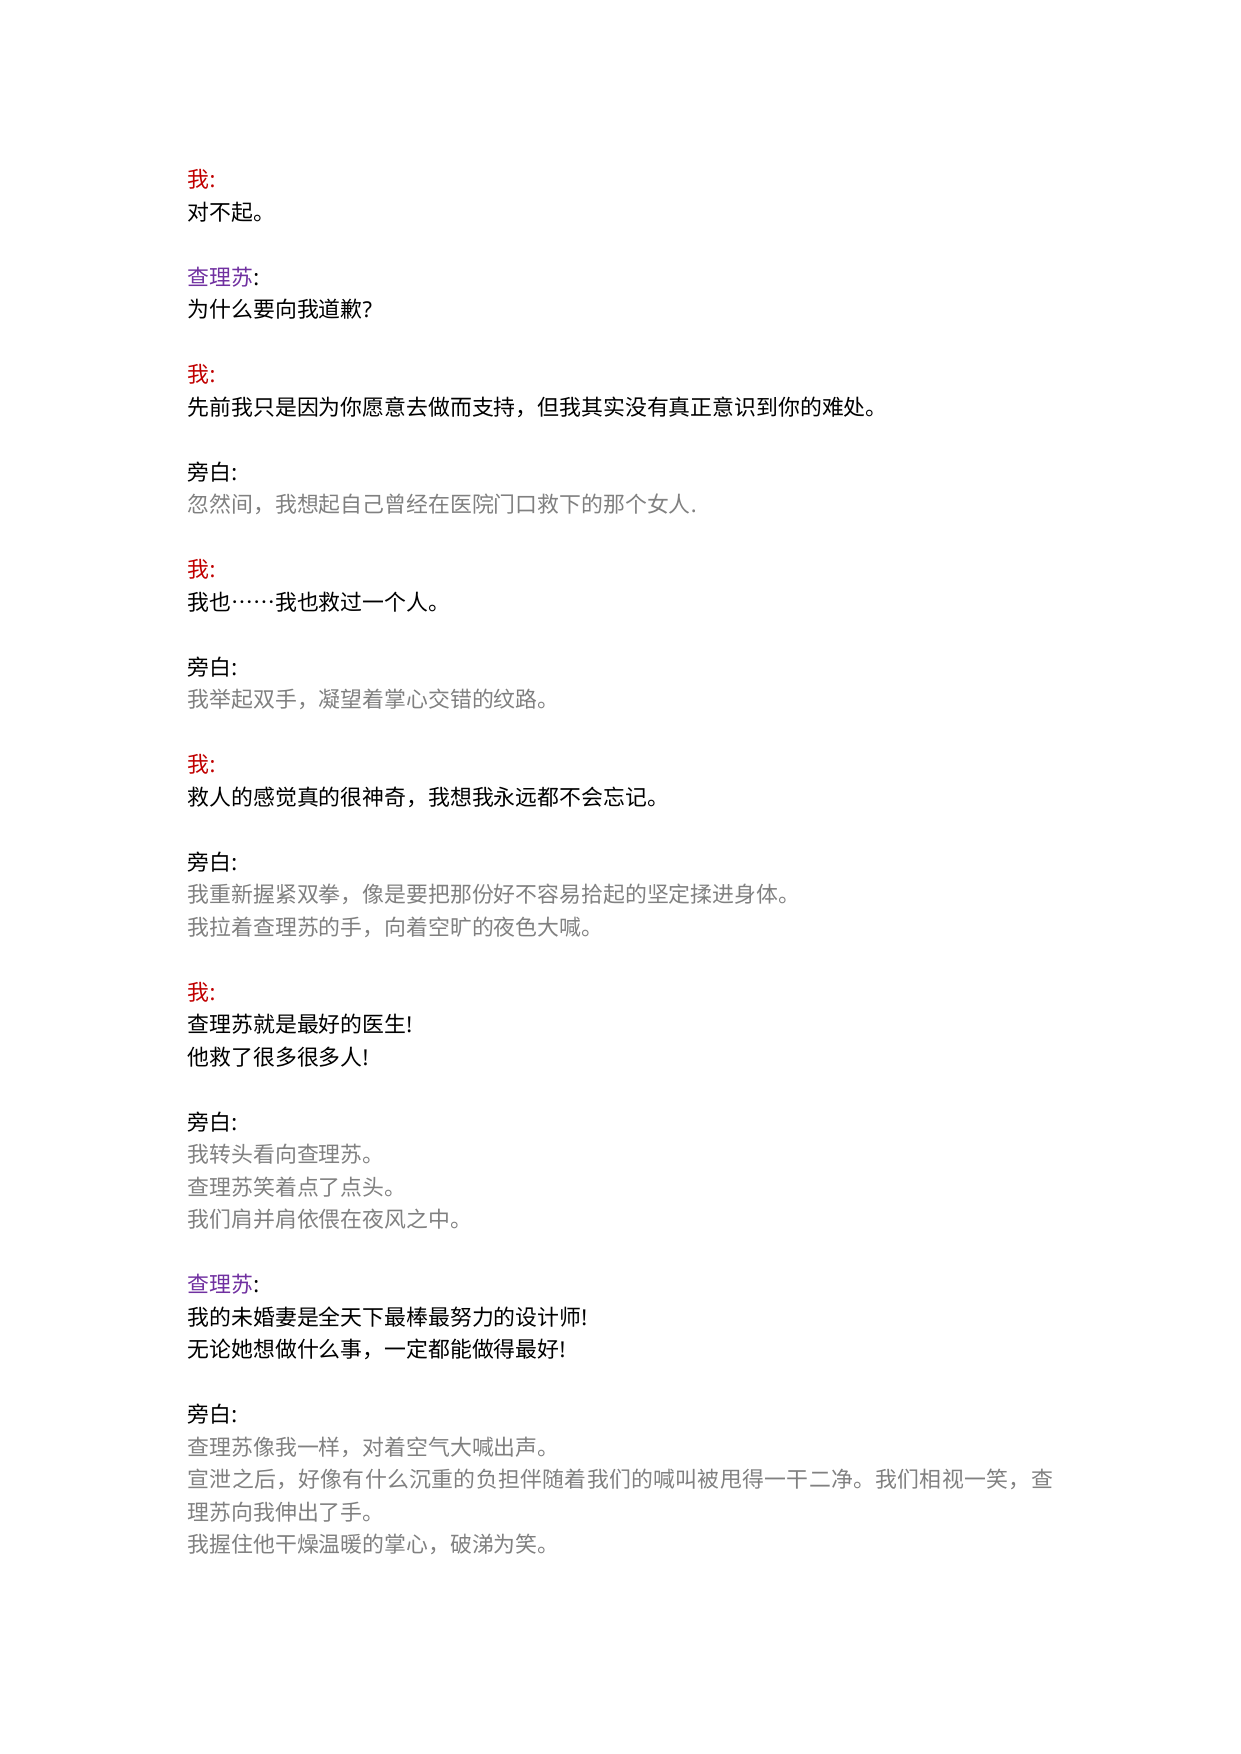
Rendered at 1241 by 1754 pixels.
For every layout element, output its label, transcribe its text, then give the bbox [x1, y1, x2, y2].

text 查理苏笑着点了点头。 [187, 1169, 1053, 1202]
text 旁白: [187, 649, 1053, 682]
text 旁白: [187, 1397, 1053, 1429]
text 宣泄之后，好像有什么沉重的负担伴随着我们的喊叫被甩得一干二净。我们相视一笑，查理苏向我伸出了手。 [187, 1462, 1053, 1527]
text 他救了很多很多人! [187, 1039, 1053, 1072]
text 我: [187, 974, 1053, 1007]
text 我也……我也救过一个人。 [187, 584, 1053, 617]
text 无论她想做什么事，一定都能做得最好! [187, 1332, 1053, 1364]
text 为什么要向我道歉? [187, 292, 1053, 324]
text 查理苏就是最好的医生! [187, 1007, 1053, 1039]
text 忽然间，我想起自己曾经在医院门口救下的那个女人. [187, 487, 1053, 519]
text 我转头看向查理苏。 [187, 1137, 1053, 1169]
text 旁白: [187, 1104, 1053, 1137]
text 旁白: [187, 844, 1053, 877]
text 我的未婚妻是全天下最棒最努力的设计师! [187, 1299, 1053, 1332]
text 我们肩并肩依偎在夜风之中。 [187, 1202, 1053, 1234]
text 我举起双手，凝望着掌心交错的纹路。 [187, 682, 1053, 714]
text 救人的感觉真的很神奇，我想我永远都不会忘记。 [187, 779, 1053, 812]
text 我: [187, 162, 1053, 194]
text 查理苏: [187, 259, 1053, 292]
text 我重新握紧双拳，像是要把那份好不容易拾起的坚定揉进身体。 [187, 877, 1053, 909]
text 我: [187, 357, 1053, 389]
text 我: [187, 552, 1053, 584]
text 旁白: [187, 454, 1053, 487]
text 先前我只是因为你愿意去做而支持，但我其实没有真正意识到你的难处。 [187, 389, 1053, 422]
text 我拉着查理苏的手，向着空旷的夜色大喊。 [187, 909, 1053, 942]
text 查理苏: [187, 1267, 1053, 1299]
text 我握住他干燥温暖的掌心，破涕为笑。 [187, 1527, 1053, 1559]
text 查理苏像我一样，对着空气大喊出声。 [187, 1429, 1053, 1462]
text 我: [187, 747, 1053, 779]
text 对不起。 [187, 194, 1053, 227]
